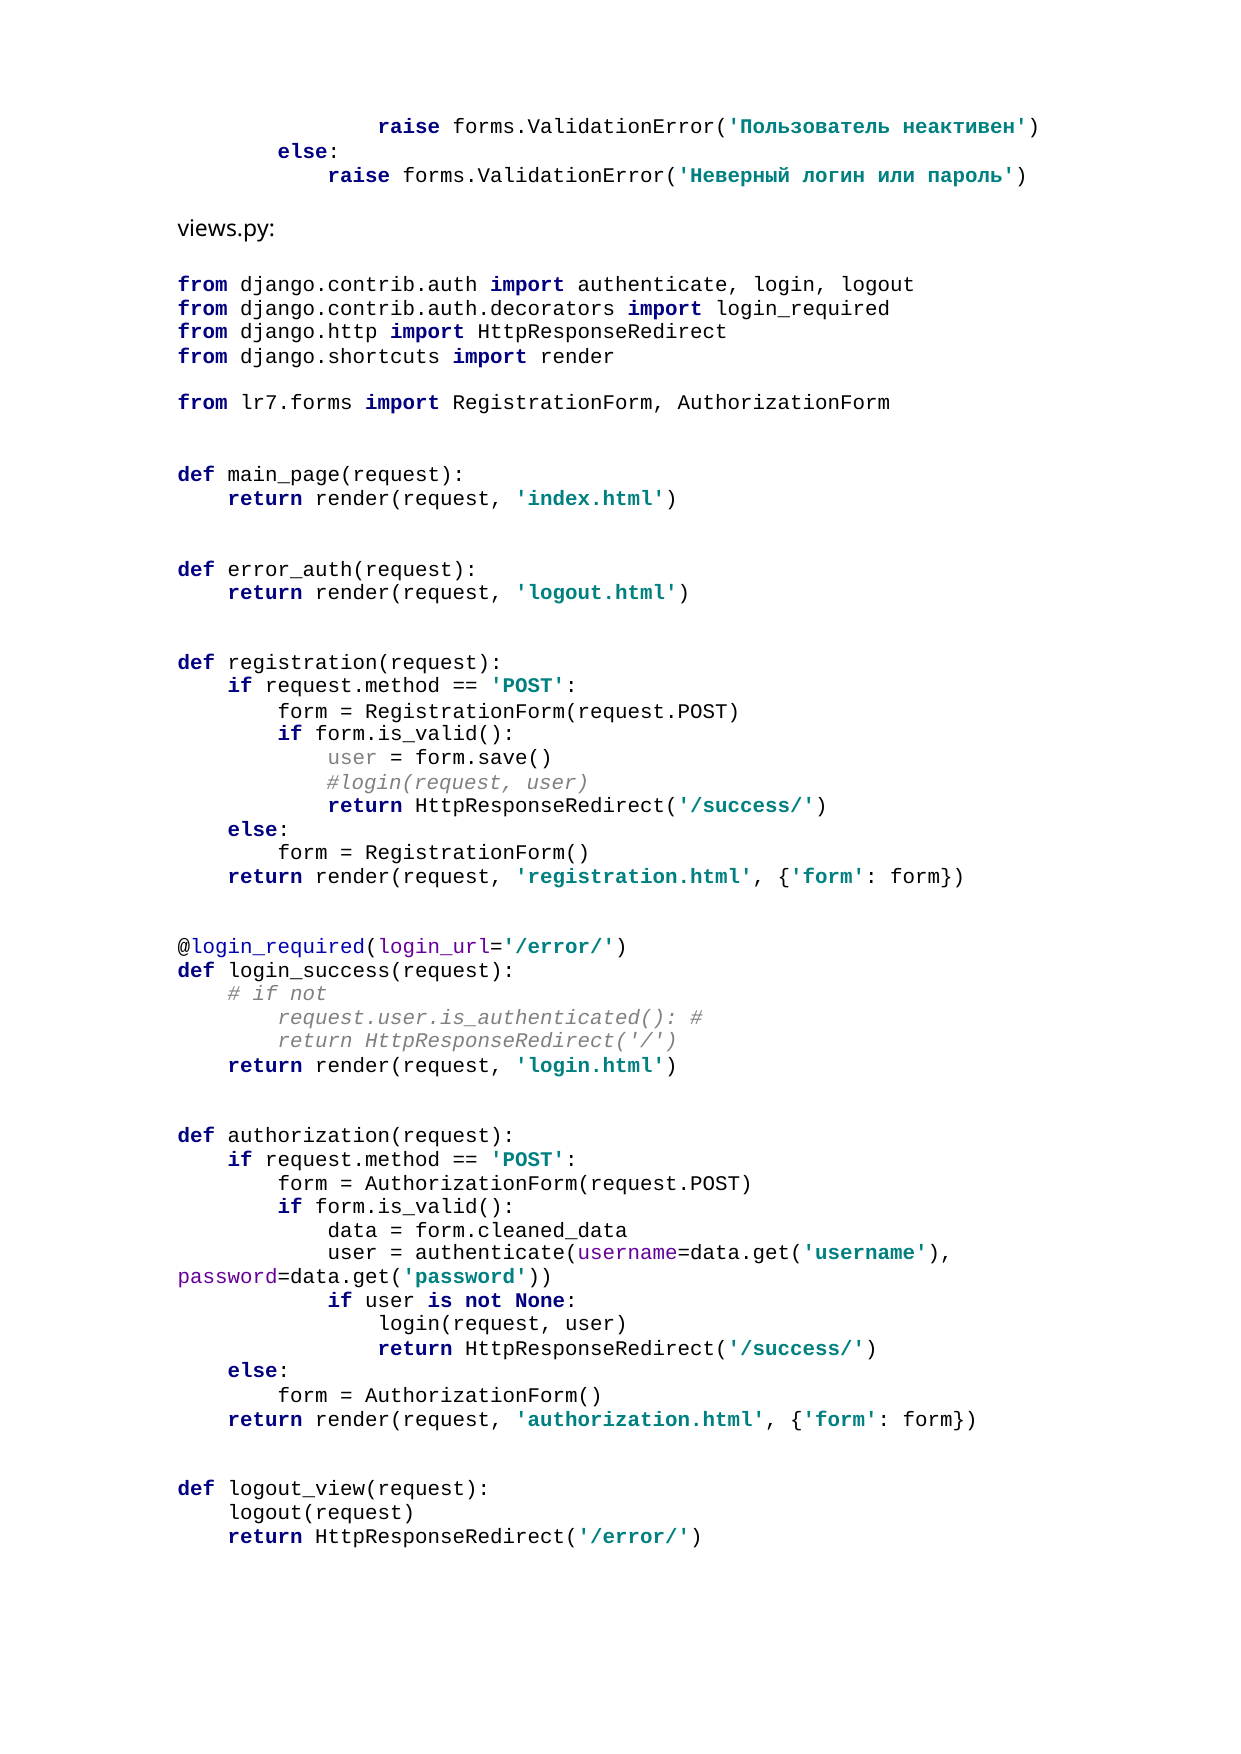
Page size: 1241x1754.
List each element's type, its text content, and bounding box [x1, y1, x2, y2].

text def authorization(request): [177, 1124, 1215, 1148]
text if user is not None: login(request, user) [327, 1289, 629, 1337]
text from lr7.forms import RegistrationForm, AuthorizationForm [177, 392, 1215, 416]
text return render(request, 'registration.html', {'form': form}) [227, 864, 1215, 888]
text return render(request, 'login.html') [227, 1054, 1215, 1077]
text return HttpResponseRedirect('/success/') [377, 1337, 1215, 1360]
text raise forms.ValidationError('Пользователь неактивен') [377, 116, 1215, 139]
text def error_auth(request): [177, 557, 1215, 581]
text return HttpResponseRedirect('/error/') [227, 1526, 1215, 1548]
text @login_required(login_url='/error/') [177, 935, 1215, 959]
text else: [277, 140, 1215, 163]
text form = RegistrationForm(request.POST) [277, 699, 1215, 723]
text if form.is_valid(): user = form.save() [277, 723, 554, 771]
text def registration(request): [177, 652, 1215, 675]
text views.py: [177, 212, 1215, 243]
text # if not request.user.is_authenticated(): # return HttpResponseRedirect('/') [227, 983, 741, 1054]
text return render(request, 'index.html') [227, 487, 1215, 510]
text from django.shortcuts import render [177, 345, 1215, 368]
text form = RegistrationForm() [277, 841, 1215, 864]
text def login_success(request): [177, 959, 1215, 982]
text if request.method == 'POST': [227, 1148, 1215, 1171]
text else: [227, 817, 1215, 841]
text raise forms.ValidationError('Неверный логин или пароль') [327, 163, 1215, 187]
text data = form.cleaned_data [327, 1219, 1215, 1242]
text return render(request, 'logout.html') [227, 581, 1215, 604]
text else: [227, 1360, 1215, 1383]
text if request.method == 'POST': [227, 676, 1215, 699]
text user = authenticate(username=data.get('username'), password=data.get('password')) [177, 1242, 954, 1289]
text form = AuthorizationForm(request.POST) [277, 1172, 1215, 1195]
text form = AuthorizationForm() [277, 1384, 1215, 1407]
text if form.is_valid(): [277, 1195, 1215, 1218]
text return HttpResponseRedirect('/success/') [327, 794, 1215, 817]
text return render(request, 'authorization.html', {'form': form}) [227, 1407, 1215, 1431]
text from django.contrib.auth import authenticate, login, logout from django.contrib.auth.decorators import login_required from django.http import HttpResponseRedirect [177, 274, 917, 345]
text def logout_view(request): logout(request) [177, 1478, 491, 1525]
text def main_page(request): [177, 463, 1215, 487]
text #login(request, user) [288, 771, 629, 794]
